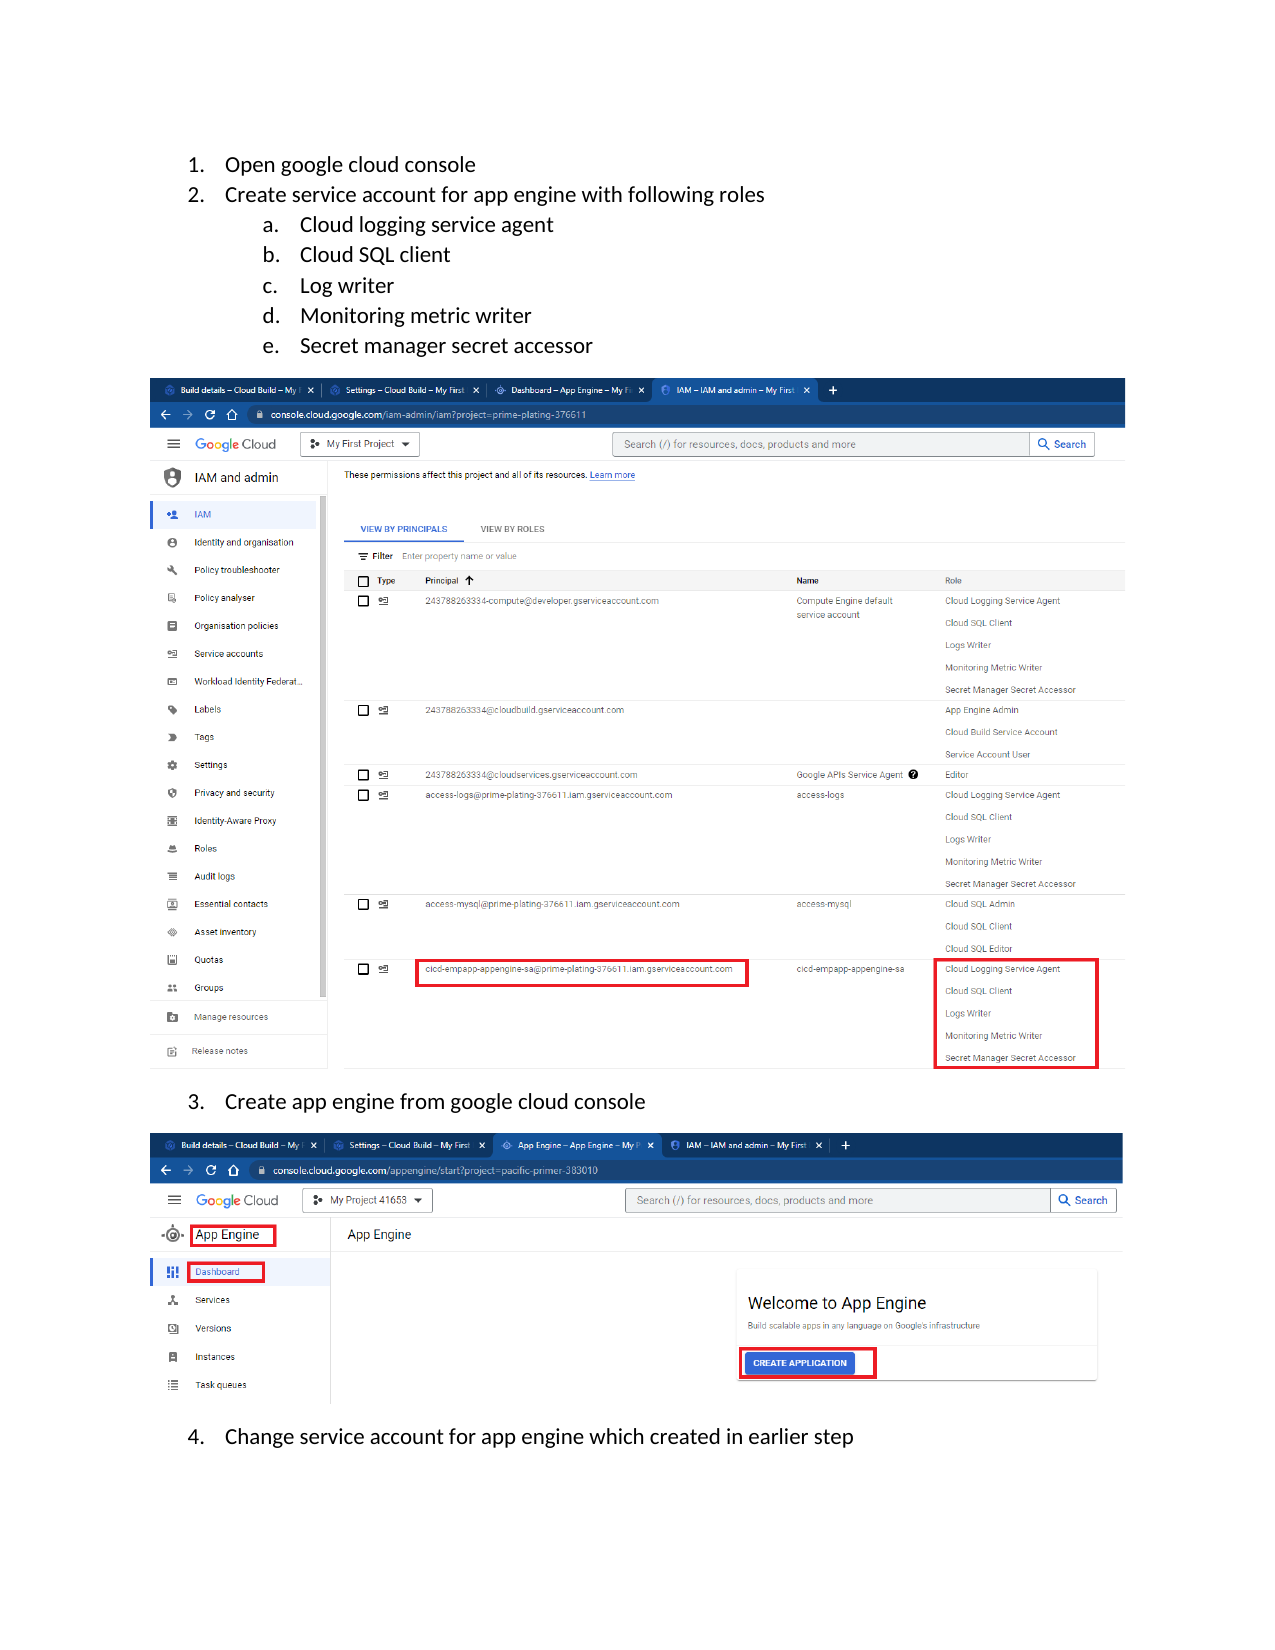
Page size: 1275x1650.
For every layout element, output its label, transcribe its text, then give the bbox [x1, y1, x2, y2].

list Monitoring metric writer [262, 301, 1125, 329]
list Change service account for app engine which created in earlier step [187, 1422, 1125, 1451]
list Cloud logging service agent [262, 210, 1125, 238]
list Create service account for app engine with following roles [187, 180, 1125, 208]
list Log writer [262, 271, 1125, 299]
picture [150, 1133, 1123, 1404]
picture [150, 378, 1125, 1069]
list Secret manager secret accessor [262, 331, 1125, 359]
list Open google cloud console [187, 150, 1125, 178]
list Cloud SQL client [262, 241, 1125, 269]
list Create app engine from google cloud console [187, 1087, 1125, 1115]
